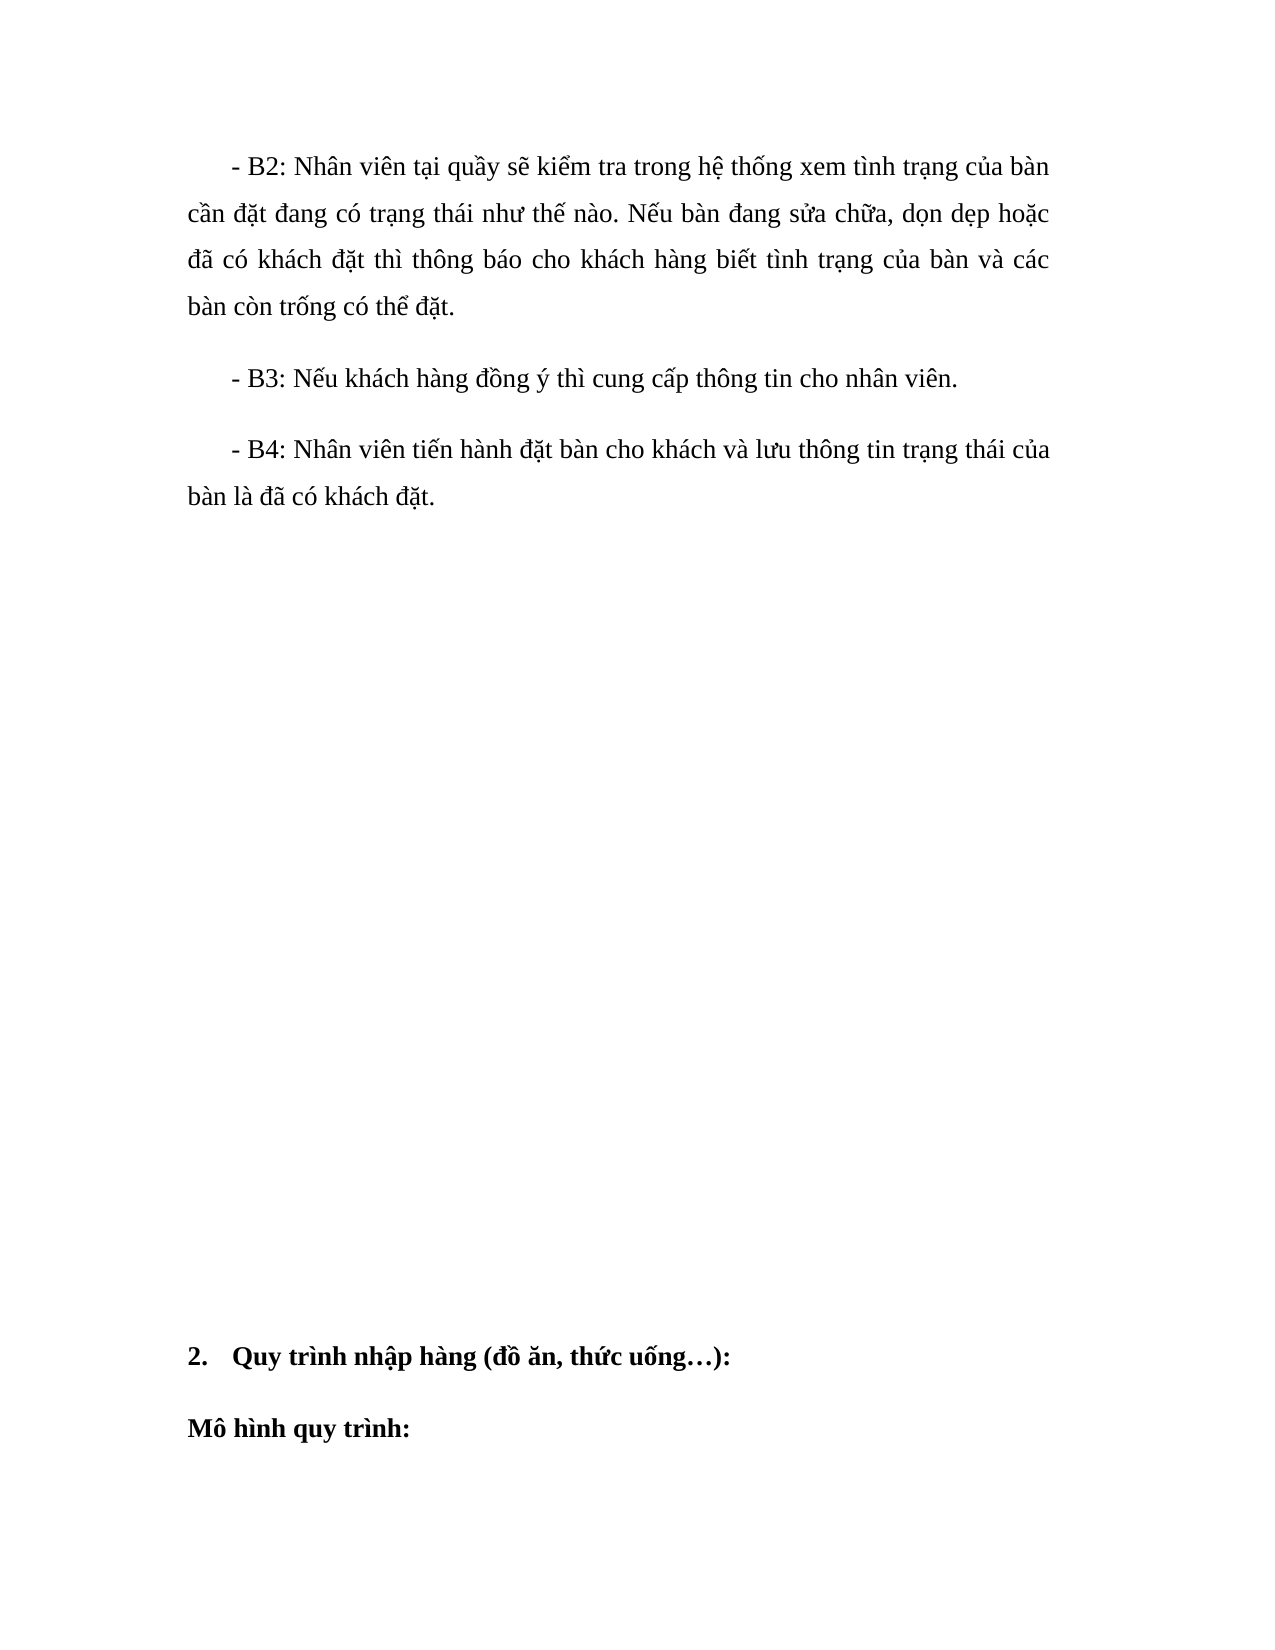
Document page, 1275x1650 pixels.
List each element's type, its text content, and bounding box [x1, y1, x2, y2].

text Mô hình quy trình: [187, 1412, 1051, 1443]
text - B3: Nếu khách hàng đồng ý thì cung cấp thông tin cho nhân viên. [187, 362, 1051, 393]
list Quy trình nhập hàng (đồ ăn, thức uống…): [187, 1340, 1051, 1371]
text - B2: Nhân viên tại quầy sẽ kiểm tra trong hệ thống xem tình trạng của bàn cần đặt đang có trạng thái như thế nào. Nếu bàn đang sửa chữa, dọn dẹp hoặc đã có khách đặt thì thông báo cho khách hàng biết tình trạng của bàn và các bàn còn trống có thể đặt. [187, 150, 1051, 321]
text - B4: Nhân viên tiến hành đặt bàn cho khách và lưu thông tin trạng thái của bàn là đã có khách đặt. [187, 433, 1051, 511]
